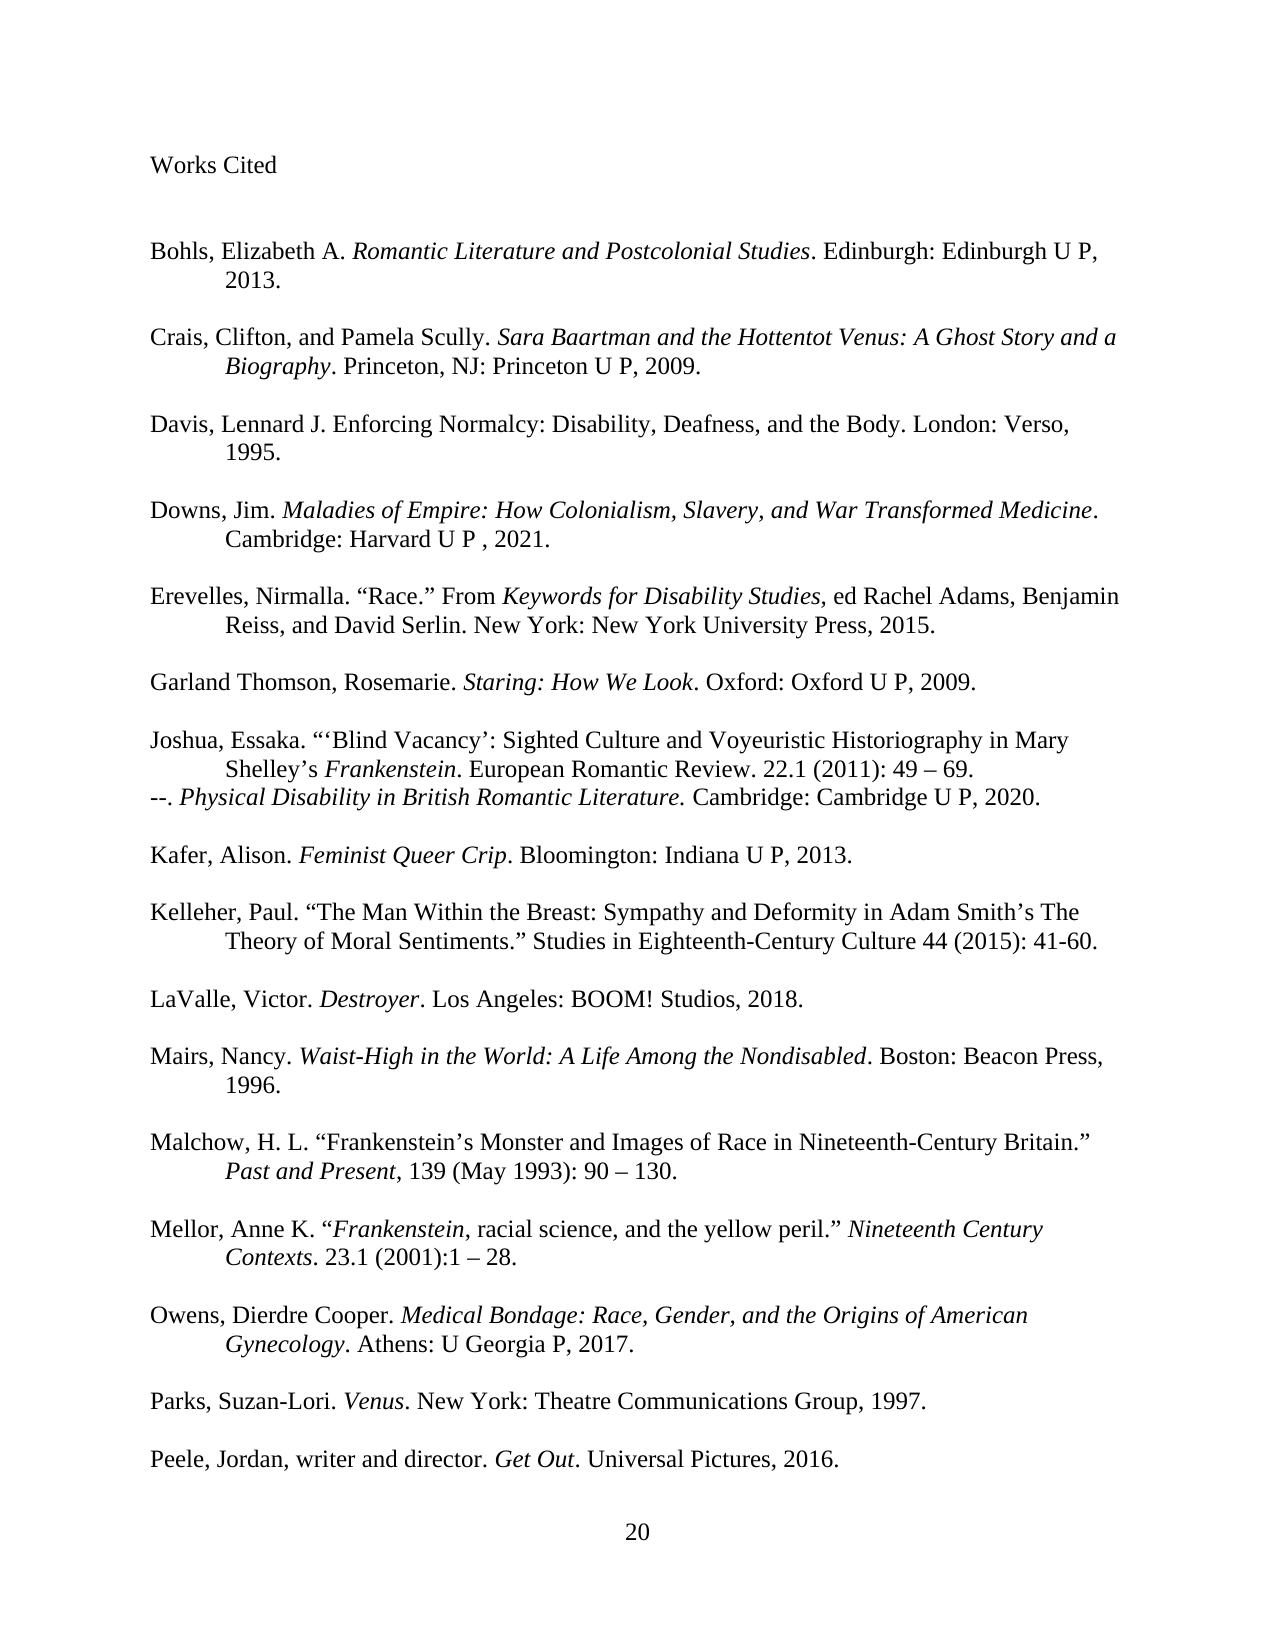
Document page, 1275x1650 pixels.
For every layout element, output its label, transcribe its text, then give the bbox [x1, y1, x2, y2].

text Mellor, Anne K. “Frankenstein, racial science, and the yellow peril.” Nineteenth Century Contexts. 23.1 (2001):1 – 28. [150, 1214, 1125, 1271]
text Parks, Suzan-Lori. Venus. New York: Theatre Communications Group, 1997. [150, 1386, 1125, 1415]
text Mairs, Nancy. Waist-High in the World: A Life Among the Nondisabled. Boston: Beacon Press, 1996. [150, 1041, 1125, 1099]
text Kafer, Alison. Feminist Queer Crip. Bloomington: Indiana U P, 2013. [150, 840, 1125, 869]
text Works Cited [150, 150, 1125, 179]
text Peele, Jordan, writer and director. Get Out. Universal Pictures, 2016. [150, 1444, 1125, 1472]
text LaValle, Victor. Destroyer. Los Angeles: BOOM! Studios, 2018. [150, 984, 1125, 1012]
text Kelleher, Paul. “The Man Within the Breast: Sympathy and Deformity in Adam Smith’s The Theory of Moral Sentiments.” Studies in Eighteenth-Century Culture 44 (2015): 41-60. [150, 897, 1125, 955]
text Erevelles, Nirmalla. “Race.” From Keywords for Disability Studies, ed Rachel Adams, Benjamin Reiss, and David Serlin. New York: New York University Press, 2015. [150, 581, 1125, 639]
text Crais, Clifton, and Pamela Scully. Sara Baartman and the Hottentot Venus: A Ghost Story and a Biography. Princeton, NJ: Princeton U P, 2009. [150, 322, 1125, 380]
text Malchow, H. L. “Frankenstein’s Monster and Images of Race in Nineteenth-Century Britain.” Past and Present, 139 (May 1993): 90 – 130. [150, 1127, 1125, 1185]
text Bohls, Elizabeth A. Romantic Literature and Postcolonial Studies. Edinburgh: Edinburgh U P, 2013. [150, 236, 1125, 294]
text Joshua, Essaka. “‘Blind Vacancy’: Sighted Culture and Voyeuristic Historiography in Mary Shelley’s Frankenstein. European Romantic Review. 22.1 (2011): 49 – 69. [150, 725, 1125, 782]
text --. Physical Disability in British Romantic Literature. Cambridge: Cambridge U P, 2020. [150, 782, 1125, 811]
text Davis, Lennard J. Enforcing Normalcy: Disability, Deafness, and the Body. London: Verso, 1995. [150, 409, 1125, 466]
text Garland Thomson, Rosemarie. Staring: How We Look. Oxford: Oxford U P, 2009. [150, 667, 1125, 696]
text Downs, Jim. Maladies of Empire: How Colonialism, Slavery, and War Transformed Medicine. Cambridge: Harvard U P , 2021. [150, 495, 1125, 552]
text Owens, Dierdre Cooper. Medical Bondage: Race, Gender, and the Origins of American Gynecology. Athens: U Georgia P, 2017. [150, 1300, 1125, 1357]
